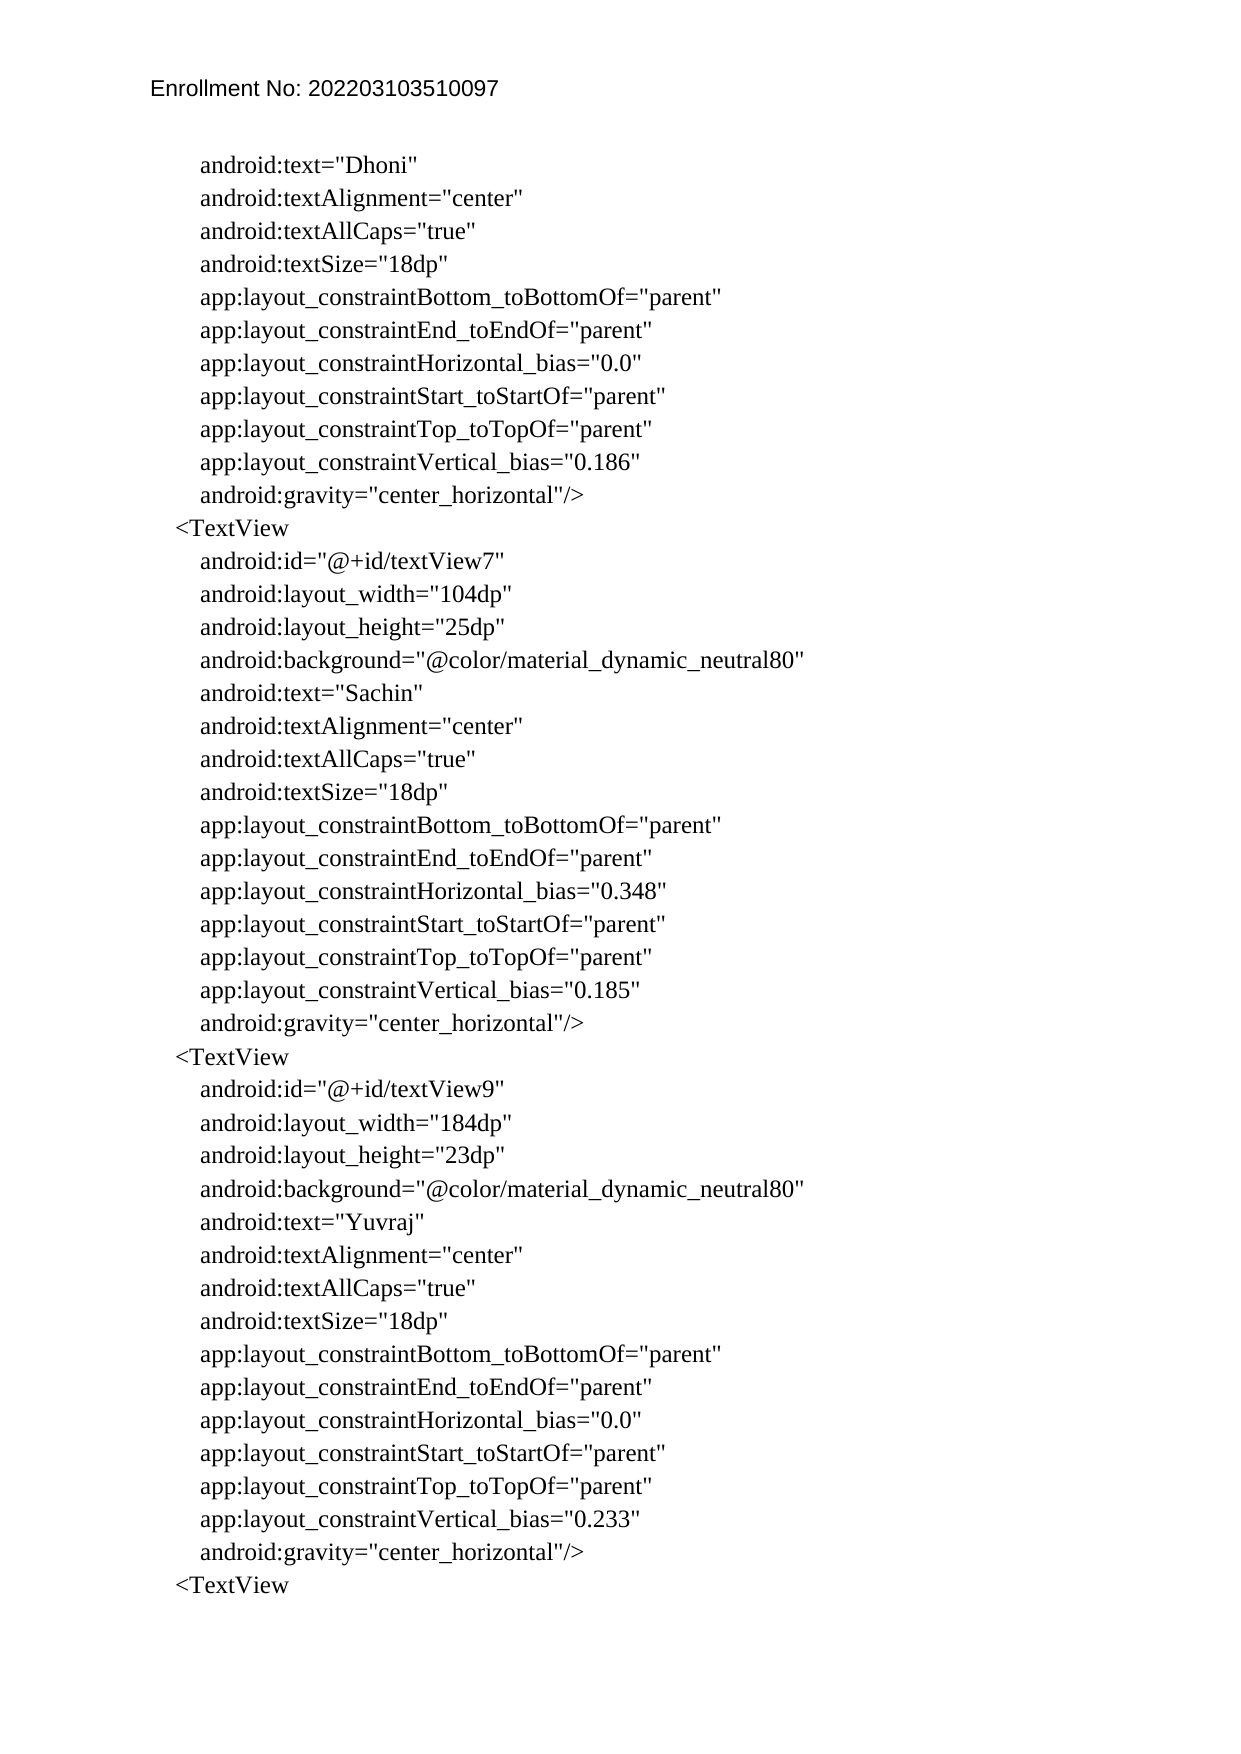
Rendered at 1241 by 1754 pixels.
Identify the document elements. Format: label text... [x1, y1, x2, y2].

text app:layout_constraintTop_toTopOf="parent" [150, 942, 1090, 971]
text android:textSize="18dp" [150, 777, 1090, 806]
text android:textSize="18dp" [150, 1306, 1090, 1334]
text android:gravity="center_horizontal"/> [150, 480, 1090, 509]
text <TextView [150, 1570, 1090, 1599]
text app:layout_constraintVertical_bias="0.233" [150, 1504, 1090, 1533]
text <TextView [150, 1042, 1090, 1070]
text android:background="@color/material_dynamic_neutral80" [150, 645, 1090, 674]
text android:layout_width="184dp" [150, 1108, 1090, 1136]
text app:layout_constraintBottom_toBottomOf="parent" [150, 1339, 1090, 1367]
text android:text="Sachin" [150, 678, 1090, 707]
text app:layout_constraintTop_toTopOf="parent" [150, 414, 1090, 443]
text android:layout_height="23dp" [150, 1141, 1090, 1169]
text app:layout_constraintHorizontal_bias="0.0" [150, 348, 1090, 377]
text app:layout_constraintStart_toStartOf="parent" [150, 909, 1090, 938]
text android:gravity="center_horizontal"/> [150, 1537, 1090, 1566]
text android:textAllCaps="true" [150, 216, 1090, 245]
text android:textAllCaps="true" [150, 1273, 1090, 1301]
text android:text="Yuvraj" [150, 1207, 1090, 1235]
text app:layout_constraintStart_toStartOf="parent" [150, 1438, 1090, 1467]
text app:layout_constraintHorizontal_bias="0.0" [150, 1405, 1090, 1433]
text android:textAlignment="center" [150, 183, 1090, 212]
text android:id="@+id/textView9" [150, 1074, 1090, 1103]
text app:layout_constraintEnd_toEndOf="parent" [150, 315, 1090, 344]
text app:layout_constraintVertical_bias="0.185" [150, 976, 1090, 1004]
text app:layout_constraintHorizontal_bias="0.348" [150, 876, 1090, 905]
text android:textAllCaps="true" [150, 744, 1090, 773]
text android:id="@+id/textView7" [150, 546, 1090, 575]
text app:layout_constraintBottom_toBottomOf="parent" [150, 282, 1090, 311]
text android:layout_width="104dp" [150, 579, 1090, 608]
text android:textAlignment="center" [150, 1240, 1090, 1268]
text app:layout_constraintEnd_toEndOf="parent" [150, 843, 1090, 872]
text app:layout_constraintVertical_bias="0.186" [150, 447, 1090, 476]
text app:layout_constraintTop_toTopOf="parent" [150, 1471, 1090, 1499]
text android:textSize="18dp" [150, 249, 1090, 278]
text <TextView [150, 513, 1090, 542]
text android:layout_height="25dp" [150, 612, 1090, 641]
text android:gravity="center_horizontal"/> [150, 1008, 1090, 1037]
text android:background="@color/material_dynamic_neutral80" [150, 1174, 1090, 1202]
text android:textAlignment="center" [150, 711, 1090, 740]
text app:layout_constraintStart_toStartOf="parent" [150, 381, 1090, 410]
text app:layout_constraintEnd_toEndOf="parent" [150, 1372, 1090, 1401]
text app:layout_constraintBottom_toBottomOf="parent" [150, 810, 1090, 839]
text android:text="Dhoni" [150, 150, 1090, 179]
